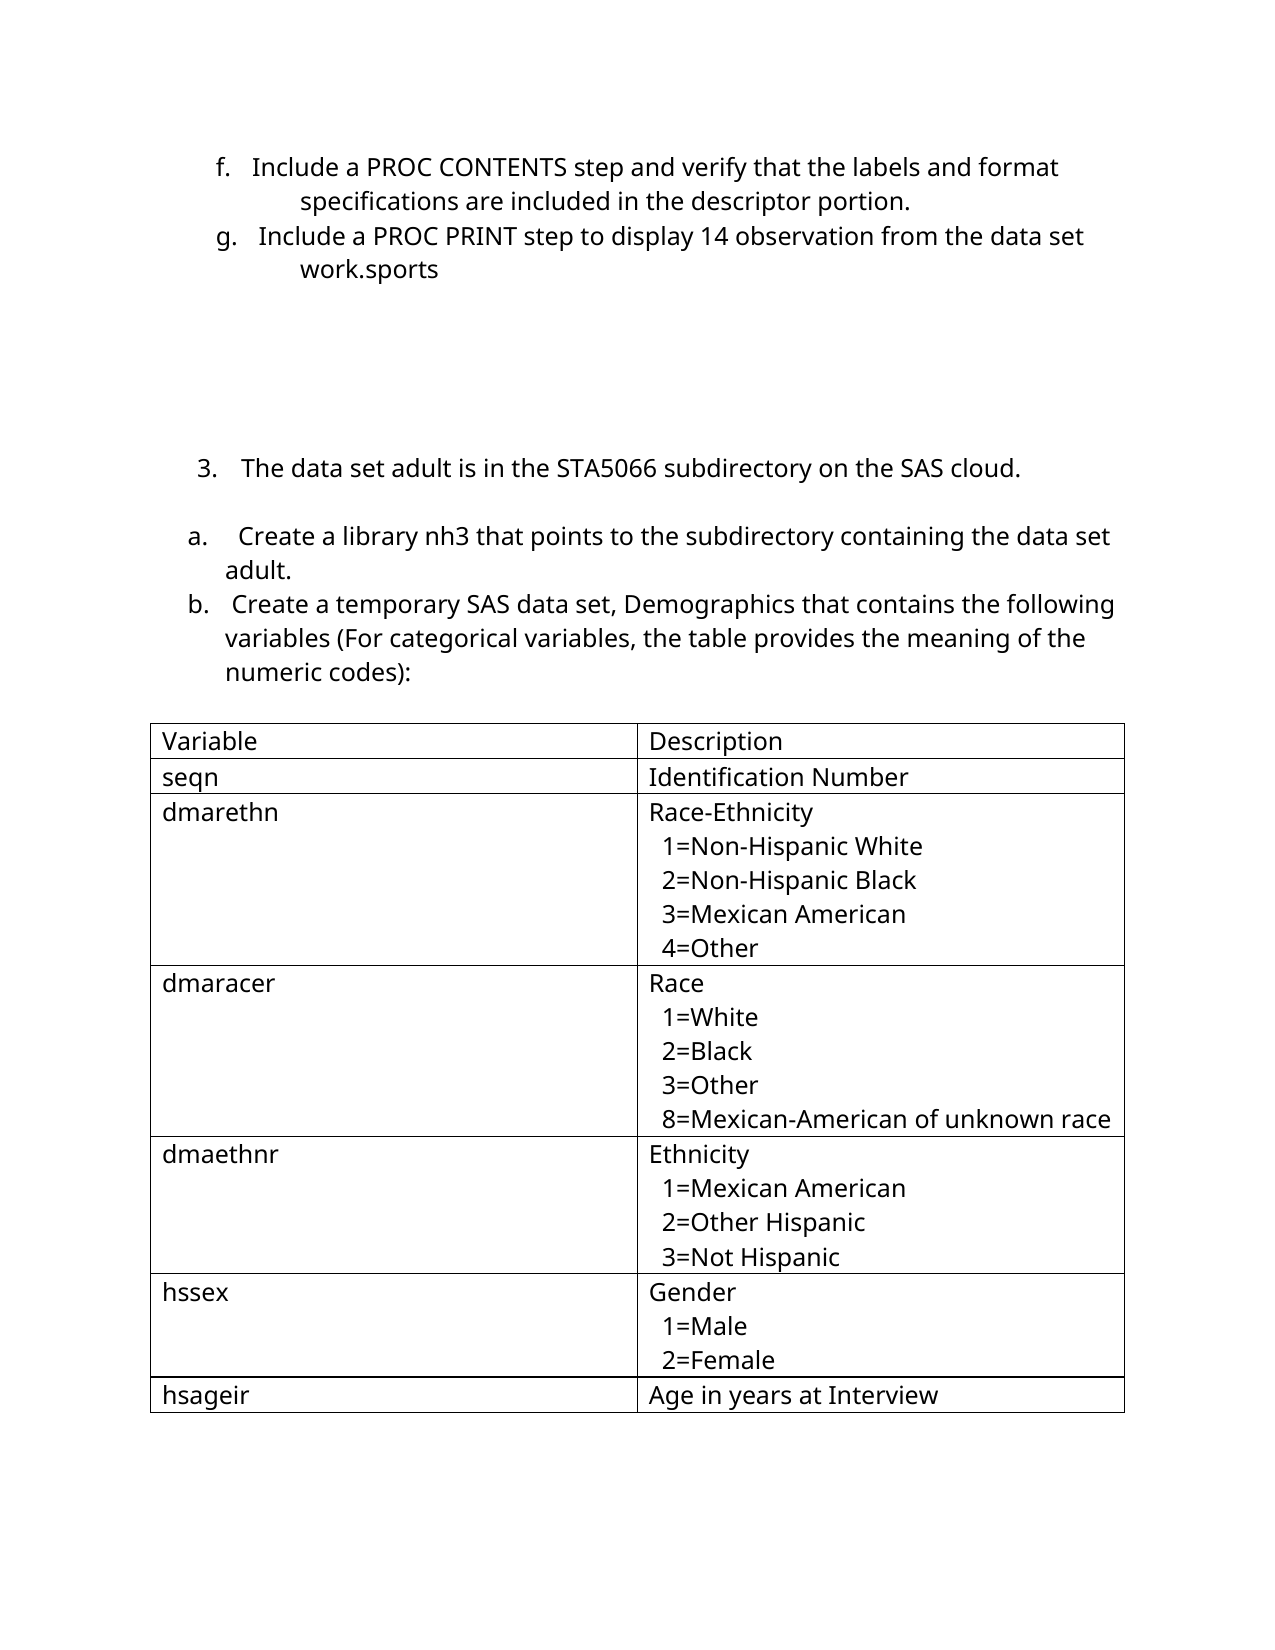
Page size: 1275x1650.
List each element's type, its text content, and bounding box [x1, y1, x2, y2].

list Include a PROC CONTENTS step and verify that the labels and format specifications are included in the descriptor portion. [216, 150, 1125, 218]
table_cell dmaethnr [151, 1137, 637, 1273]
table_cell Identification Number [638, 759, 1124, 793]
table_cell Ethnicity 1=Mexican American 2=Other Hispanic 3=Not Hispanic [638, 1137, 1124, 1273]
table_cell Gender 1=Male 2=Female [638, 1274, 1124, 1376]
list The data set adult is in the STA5066 subdirectory on the SAS cloud. [197, 451, 1125, 484]
table_header Variable [151, 724, 637, 758]
table_cell hsageir [151, 1378, 637, 1412]
table_cell dmarethn [151, 794, 637, 964]
list Create a temporary SAS data set, Demographics that contains the following variables (For categorical variables, the table provides the meaning of the numeric codes): [187, 587, 1125, 689]
table_header Description [638, 724, 1124, 758]
table_cell Race 1=White 2=Black 3=Other 8=Mexican-American of unknown race [638, 966, 1124, 1136]
list Include a PROC PRINT step to display 14 observation from the data set work.sports [216, 218, 1125, 286]
table_cell dmaracer [151, 966, 637, 1136]
table_cell Age in years at Interview [638, 1378, 1124, 1412]
table_cell Race-Ethnicity 1=Non-Hispanic White 2=Non-Hispanic Black 3=Mexican American 4=Other [638, 794, 1124, 964]
table_cell seqn [151, 759, 637, 793]
list Create a library nh3 that points to the subdirectory containing the data set adult. [187, 519, 1125, 587]
table_cell hssex [151, 1274, 637, 1376]
